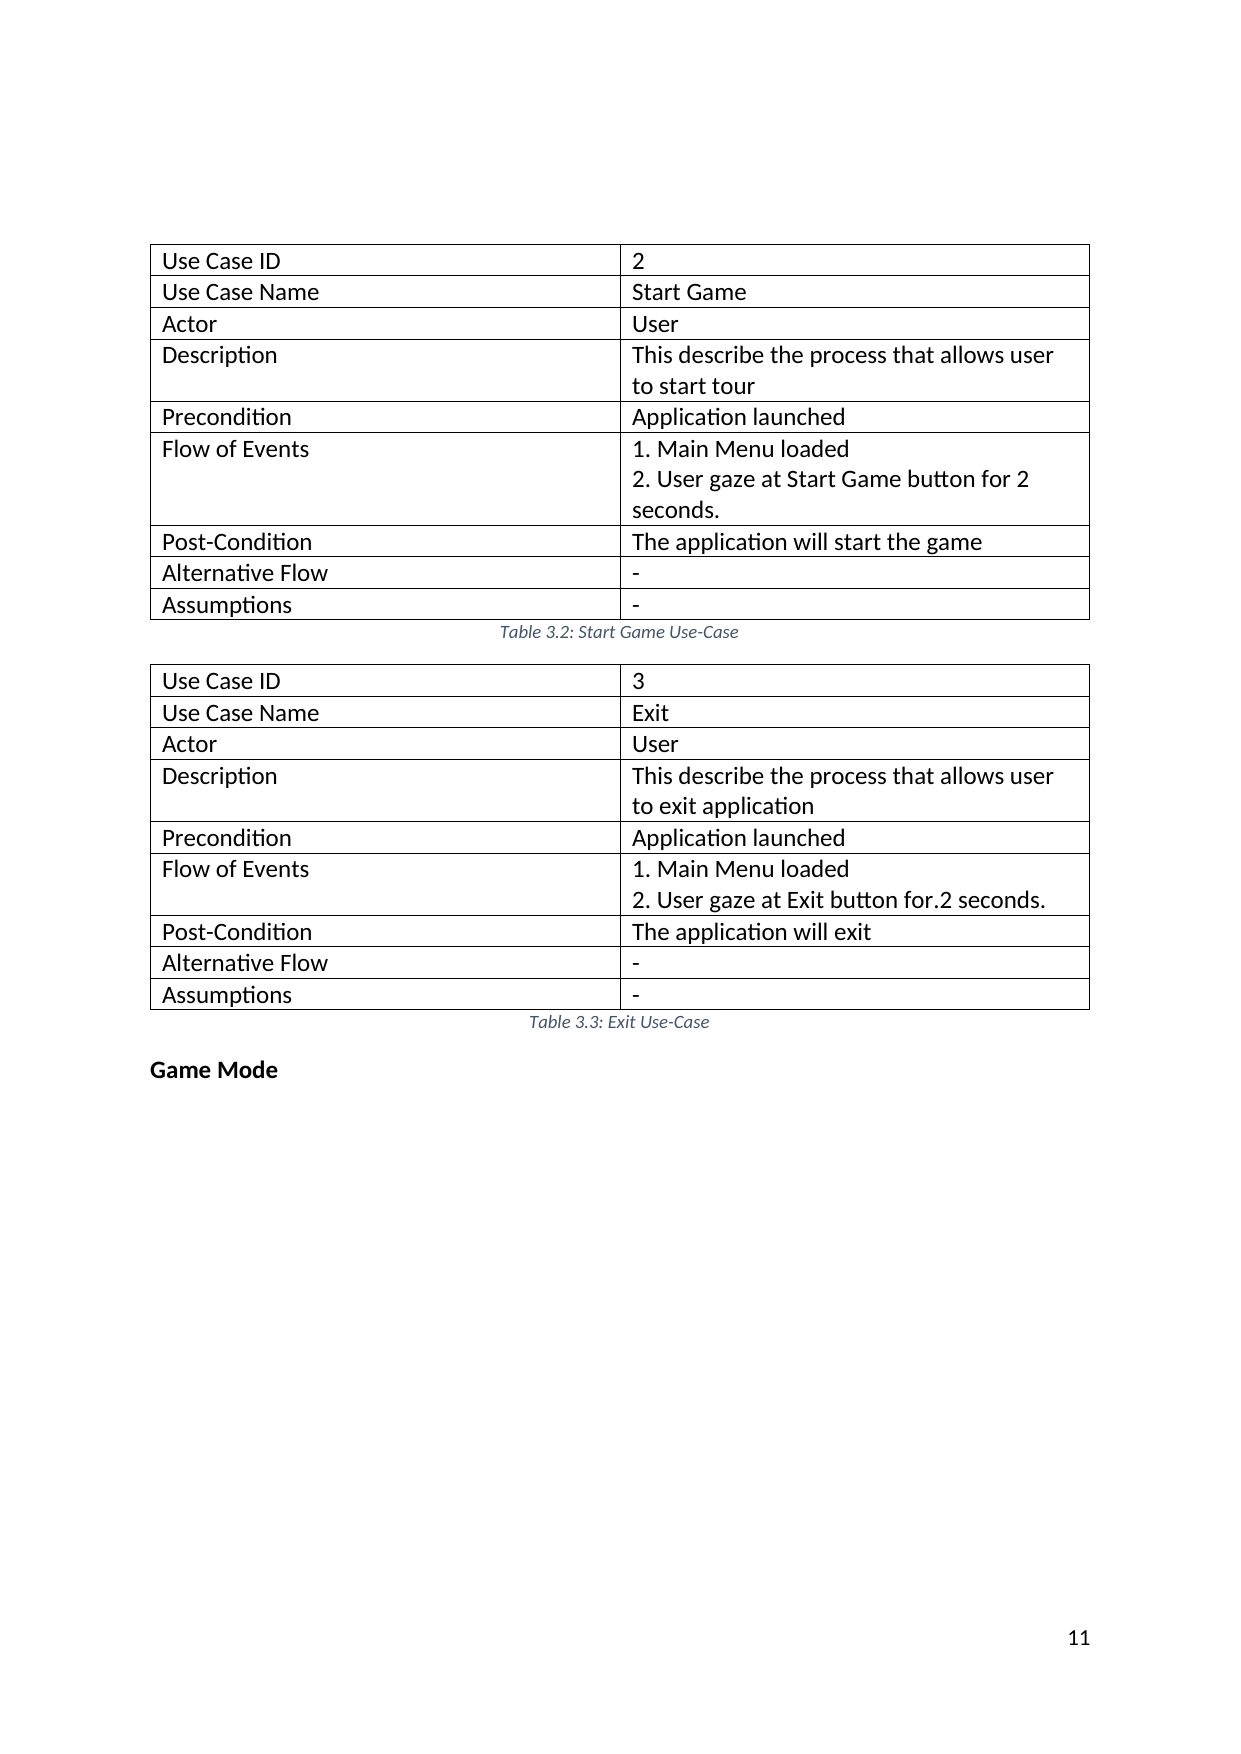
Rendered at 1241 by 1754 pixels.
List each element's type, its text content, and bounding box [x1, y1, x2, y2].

table_cell Alternative Flow [151, 557, 620, 588]
table_cell Post-Condition [151, 916, 620, 946]
table_cell Assumptions [151, 979, 620, 1009]
table_cell Precondition [151, 822, 620, 852]
table_cell - [621, 589, 1089, 619]
table_cell Application launched [621, 822, 1089, 852]
table_cell The application will start the game [621, 526, 1089, 556]
table_cell User [621, 308, 1089, 338]
table_cell Actor [151, 728, 620, 759]
table_header 2 [621, 245, 1089, 275]
table_cell Use Case Name [151, 697, 620, 727]
table_cell Precondition [151, 402, 620, 432]
table_cell - [621, 947, 1089, 978]
table_cell Flow of Events [151, 433, 620, 525]
table_cell Flow of Events [151, 854, 620, 914]
table_cell Application launched [621, 402, 1089, 432]
table_cell Assumptions [151, 589, 620, 619]
table_cell Description [151, 340, 620, 401]
table_cell Main Menu loaded User gaze at Start Game button for 2 seconds. [621, 433, 1089, 525]
text Game Mode [150, 1054, 1090, 1084]
table_cell - [621, 979, 1089, 1009]
table_cell Actor [151, 308, 620, 338]
table_cell Description [151, 760, 620, 821]
text Table 3.3: Exit Use-Case [150, 1010, 1090, 1033]
table_cell The application will exit [621, 916, 1089, 946]
table_header 3 [621, 665, 1089, 696]
table_cell Main Menu loaded User gaze at Exit button for.2 seconds. [621, 854, 1089, 914]
table_cell Alternative Flow [151, 947, 620, 978]
table_cell User [621, 728, 1089, 759]
table_cell Use Case Name [151, 276, 620, 307]
text Table 3.2: Start Game Use-Case [150, 620, 1090, 643]
table_cell This describe the process that allows user to start tour [621, 340, 1089, 401]
table_header Use Case ID [151, 245, 620, 275]
table_header Use Case ID [151, 665, 620, 696]
table_cell Exit [621, 697, 1089, 727]
table_cell This describe the process that allows user to exit application [621, 760, 1089, 821]
table_cell Start Game [621, 276, 1089, 307]
table_cell - [621, 557, 1089, 588]
table_cell Post-Condition [151, 526, 620, 556]
